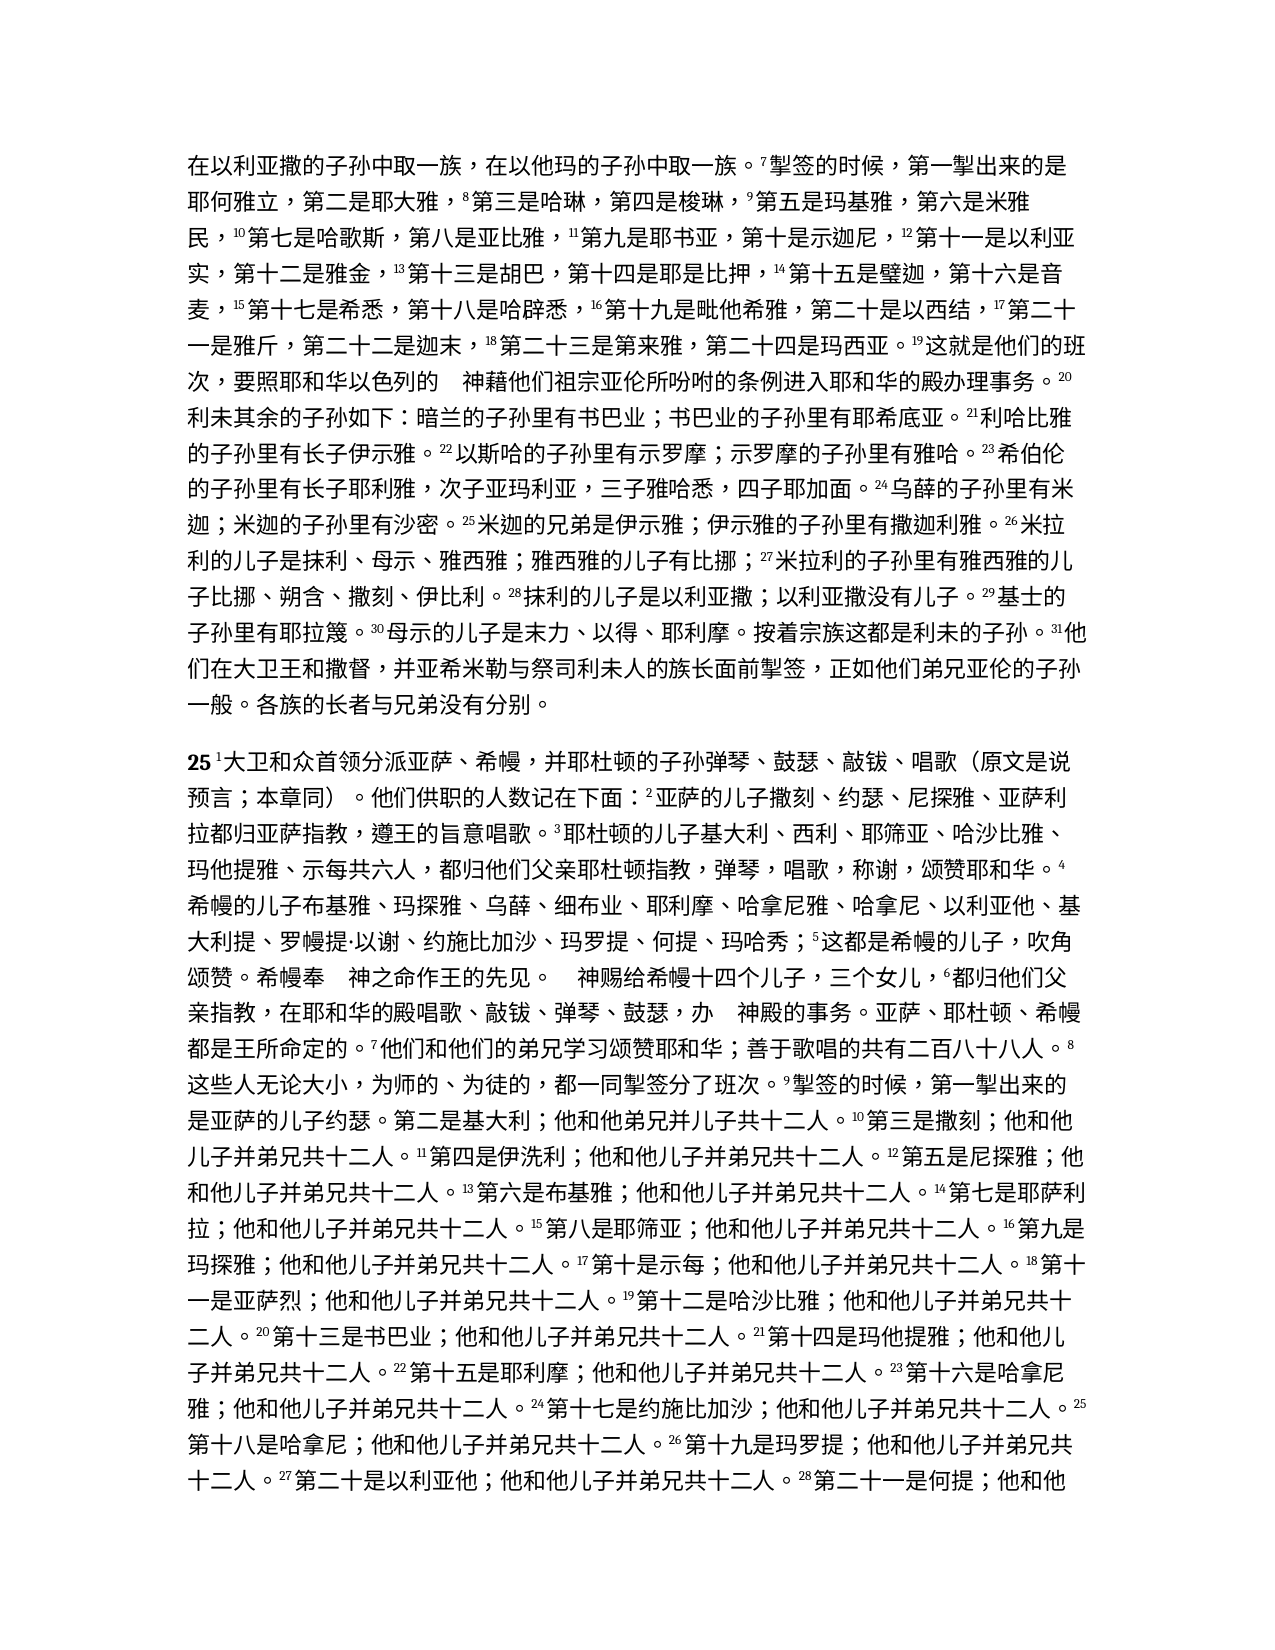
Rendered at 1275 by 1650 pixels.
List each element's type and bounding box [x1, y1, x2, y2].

text [187, 746, 1087, 1496]
text [187, 150, 1087, 720]
